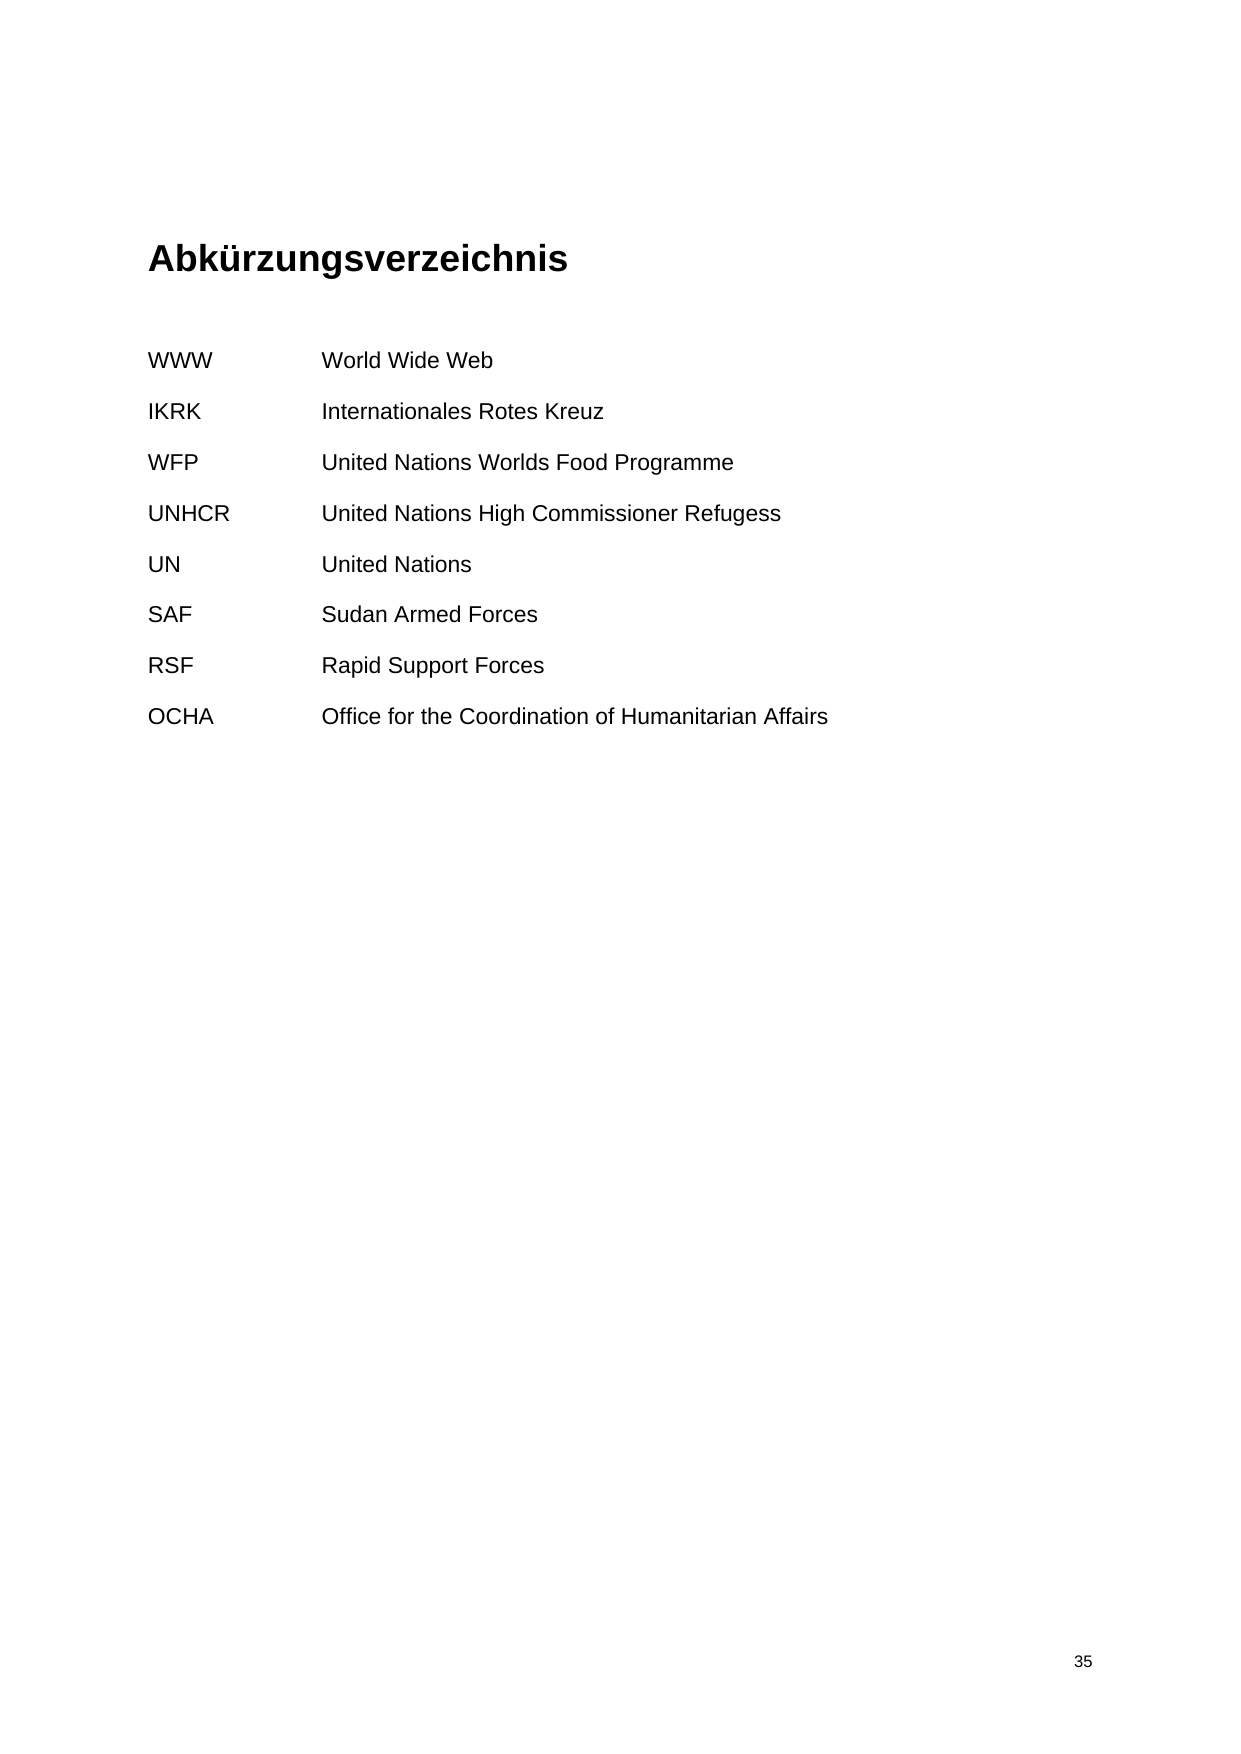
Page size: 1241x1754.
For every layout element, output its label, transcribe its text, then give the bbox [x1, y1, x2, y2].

table_header WWW [136, 339, 310, 390]
table_header World Wide Web [310, 339, 1096, 390]
table_cell United Nations Worlds Food Programme [310, 441, 1096, 491]
table_cell Rapid Support Forces [310, 644, 1096, 695]
table_cell UN [136, 542, 310, 593]
table_cell SAF [136, 593, 310, 644]
table_cell Office for the Coordination of Humanitarian Affairs [310, 695, 1096, 746]
text Abkürzungsverzeichnis [148, 236, 1092, 279]
table_cell RSF [136, 644, 310, 695]
table_cell United Nations [310, 542, 1096, 593]
table_cell Sudan Armed Forces [310, 593, 1096, 644]
table_cell OCHA [136, 695, 310, 746]
table_cell IKRK [136, 390, 310, 441]
table_cell WFP [136, 441, 310, 491]
table_cell United Nations High Commissioner Refugess [310, 491, 1096, 542]
table_cell UNHCR [136, 491, 310, 542]
table_cell Internationales Rotes Kreuz [310, 390, 1096, 441]
